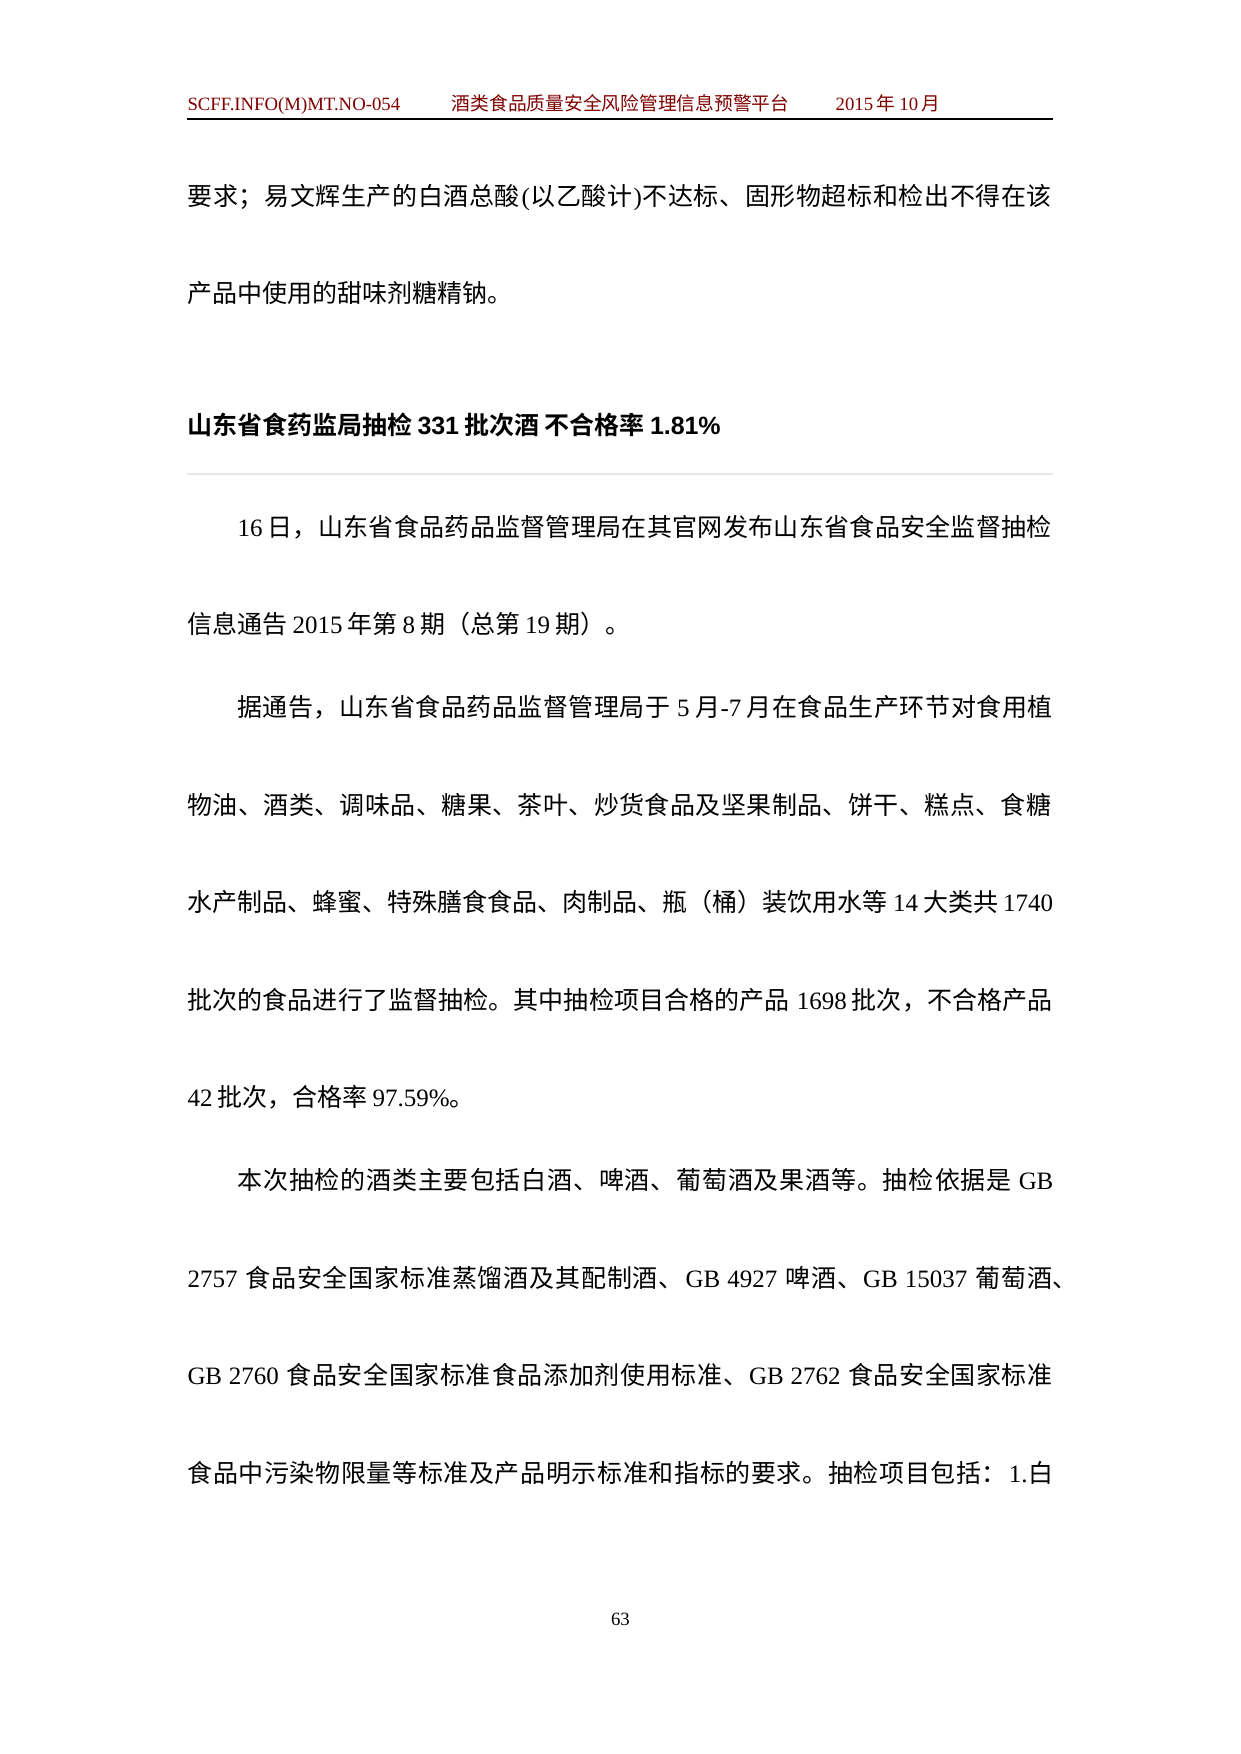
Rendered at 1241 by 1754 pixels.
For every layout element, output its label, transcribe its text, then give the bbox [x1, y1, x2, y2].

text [187, 162, 1053, 324]
subtitle 山东省食药监局抽检331批次酒 不合格率1.81% [187, 391, 1053, 473]
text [187, 1146, 1053, 1504]
text 16日，山东省食品药品监督管理局在其官网发布山东省食品安全监督抽检信息通告2015年第8期（总第19期）。 [187, 493, 1053, 655]
text 据通告，山东省食品药品监督管理局于5月-7月在食品生产环节对食用植物油、酒类、调味品、糖果、茶叶、炒货食品及坚果制品、饼干、糕点、食糖、水产制品、蜂蜜、特殊膳食食品、肉制品、瓶（桶）装饮用水等14大类共1740批次的食品进行了监督抽检。其中抽检项目合格的产品1698批次，不合格产品42批次，合格率97.59%。 [187, 673, 1053, 1128]
